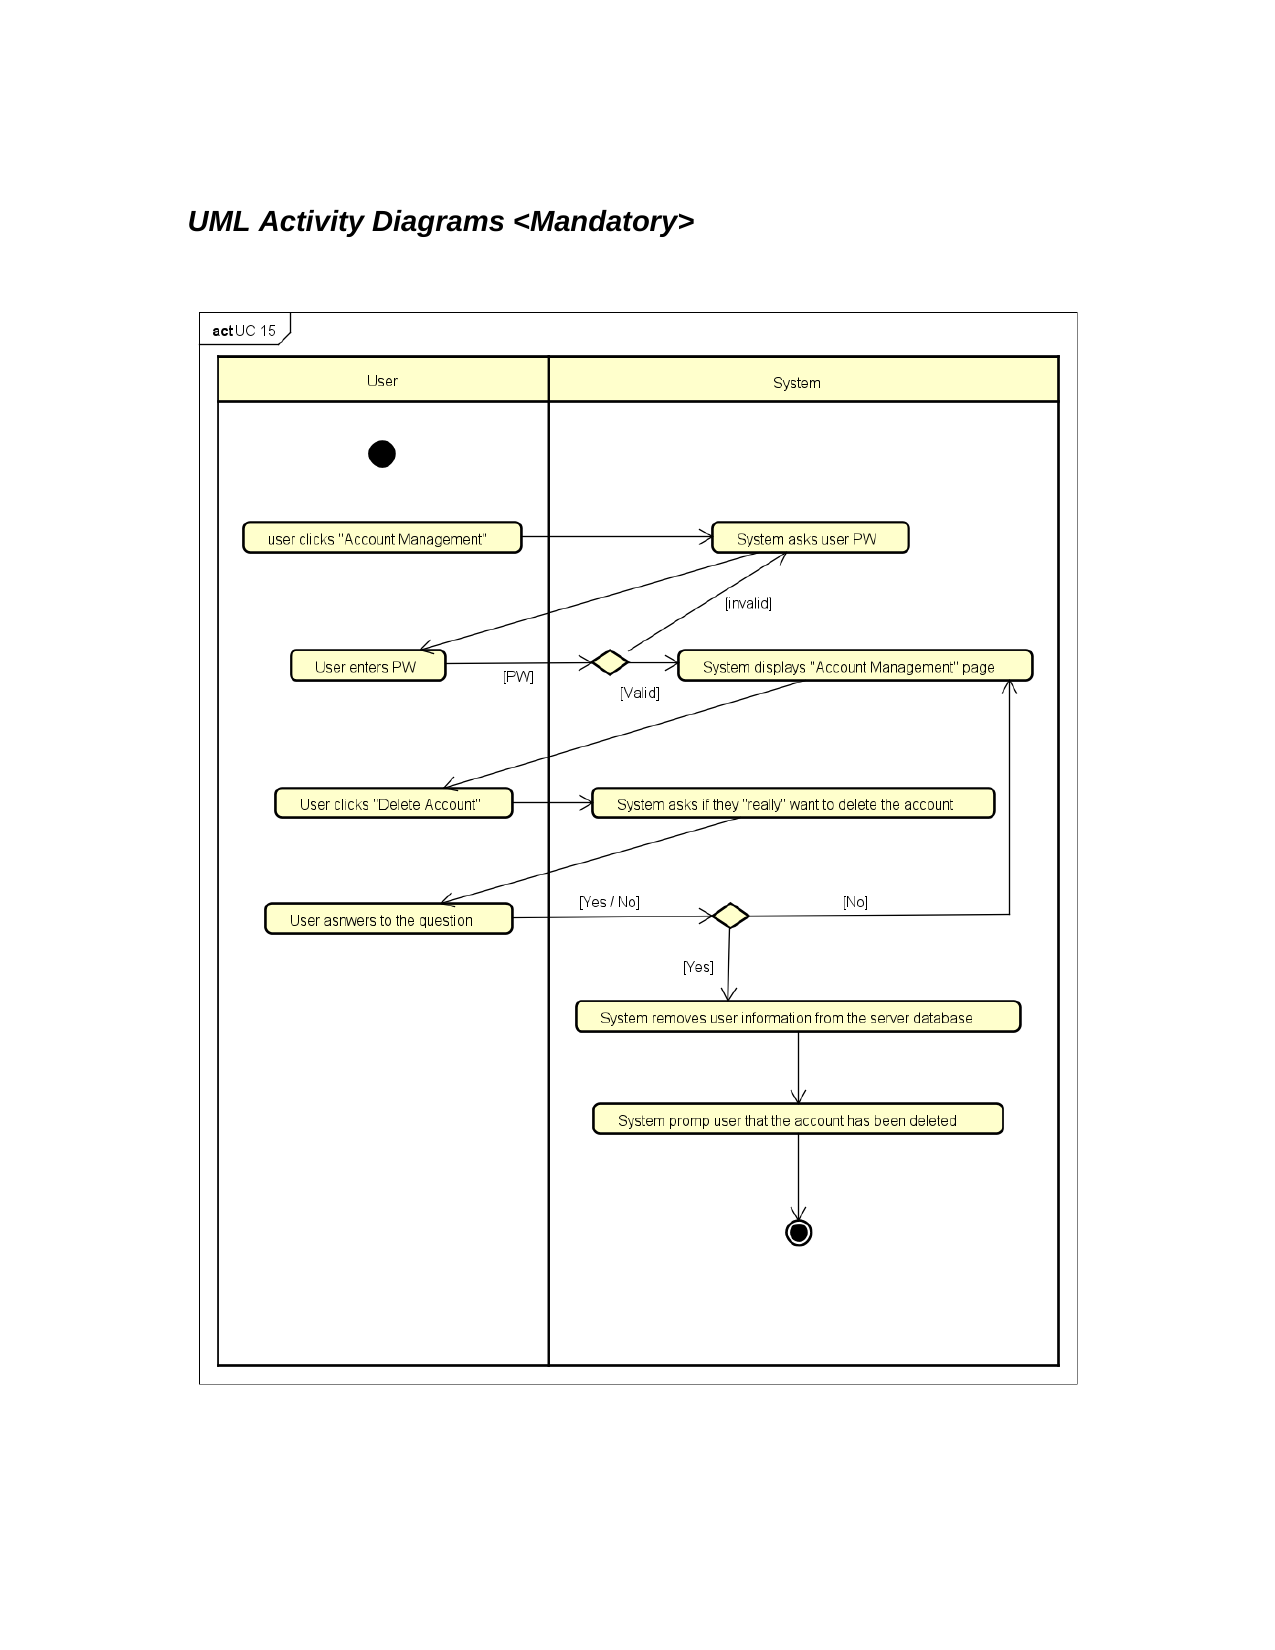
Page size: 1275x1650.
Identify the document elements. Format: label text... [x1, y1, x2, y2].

subtitle UML Activity Diagrams <Mandatory> [187, 204, 1087, 237]
picture [187, 301, 1088, 1395]
